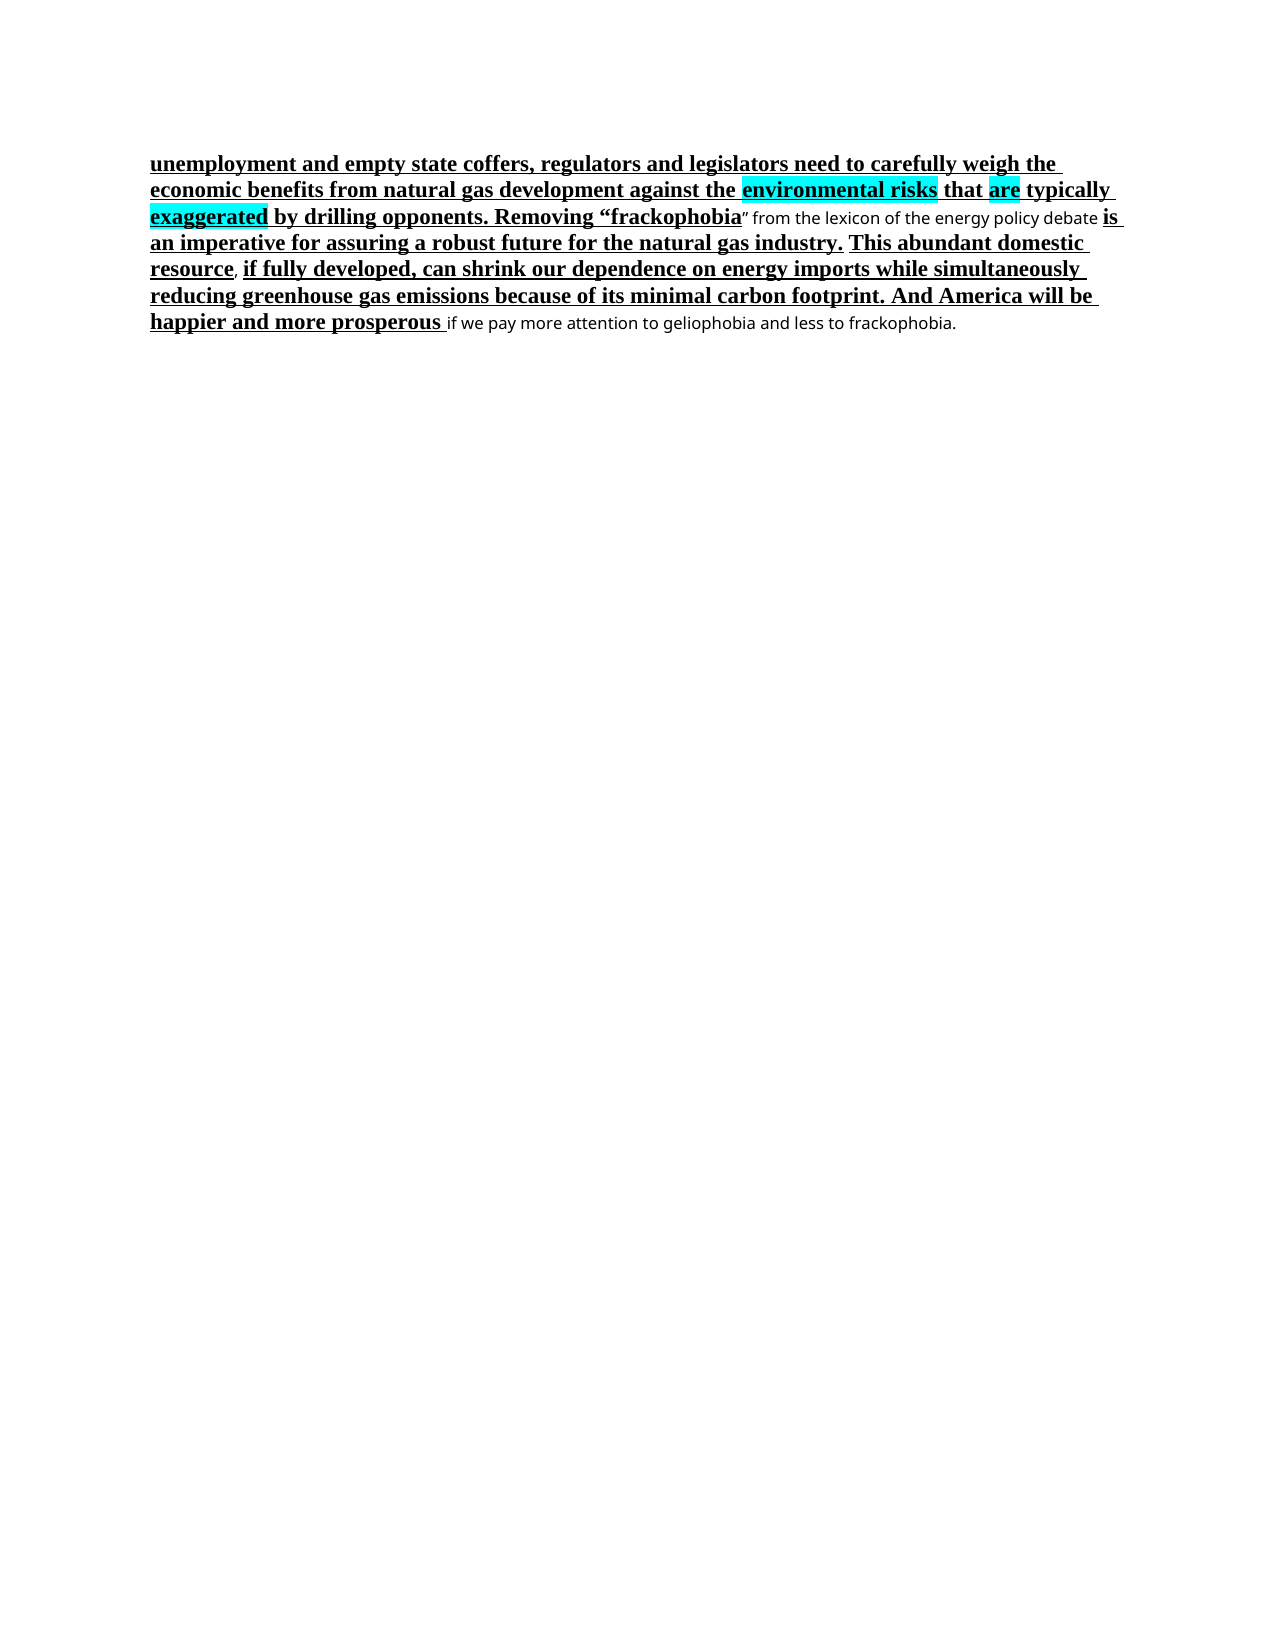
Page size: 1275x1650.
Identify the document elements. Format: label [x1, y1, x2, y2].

text [150, 150, 1125, 334]
